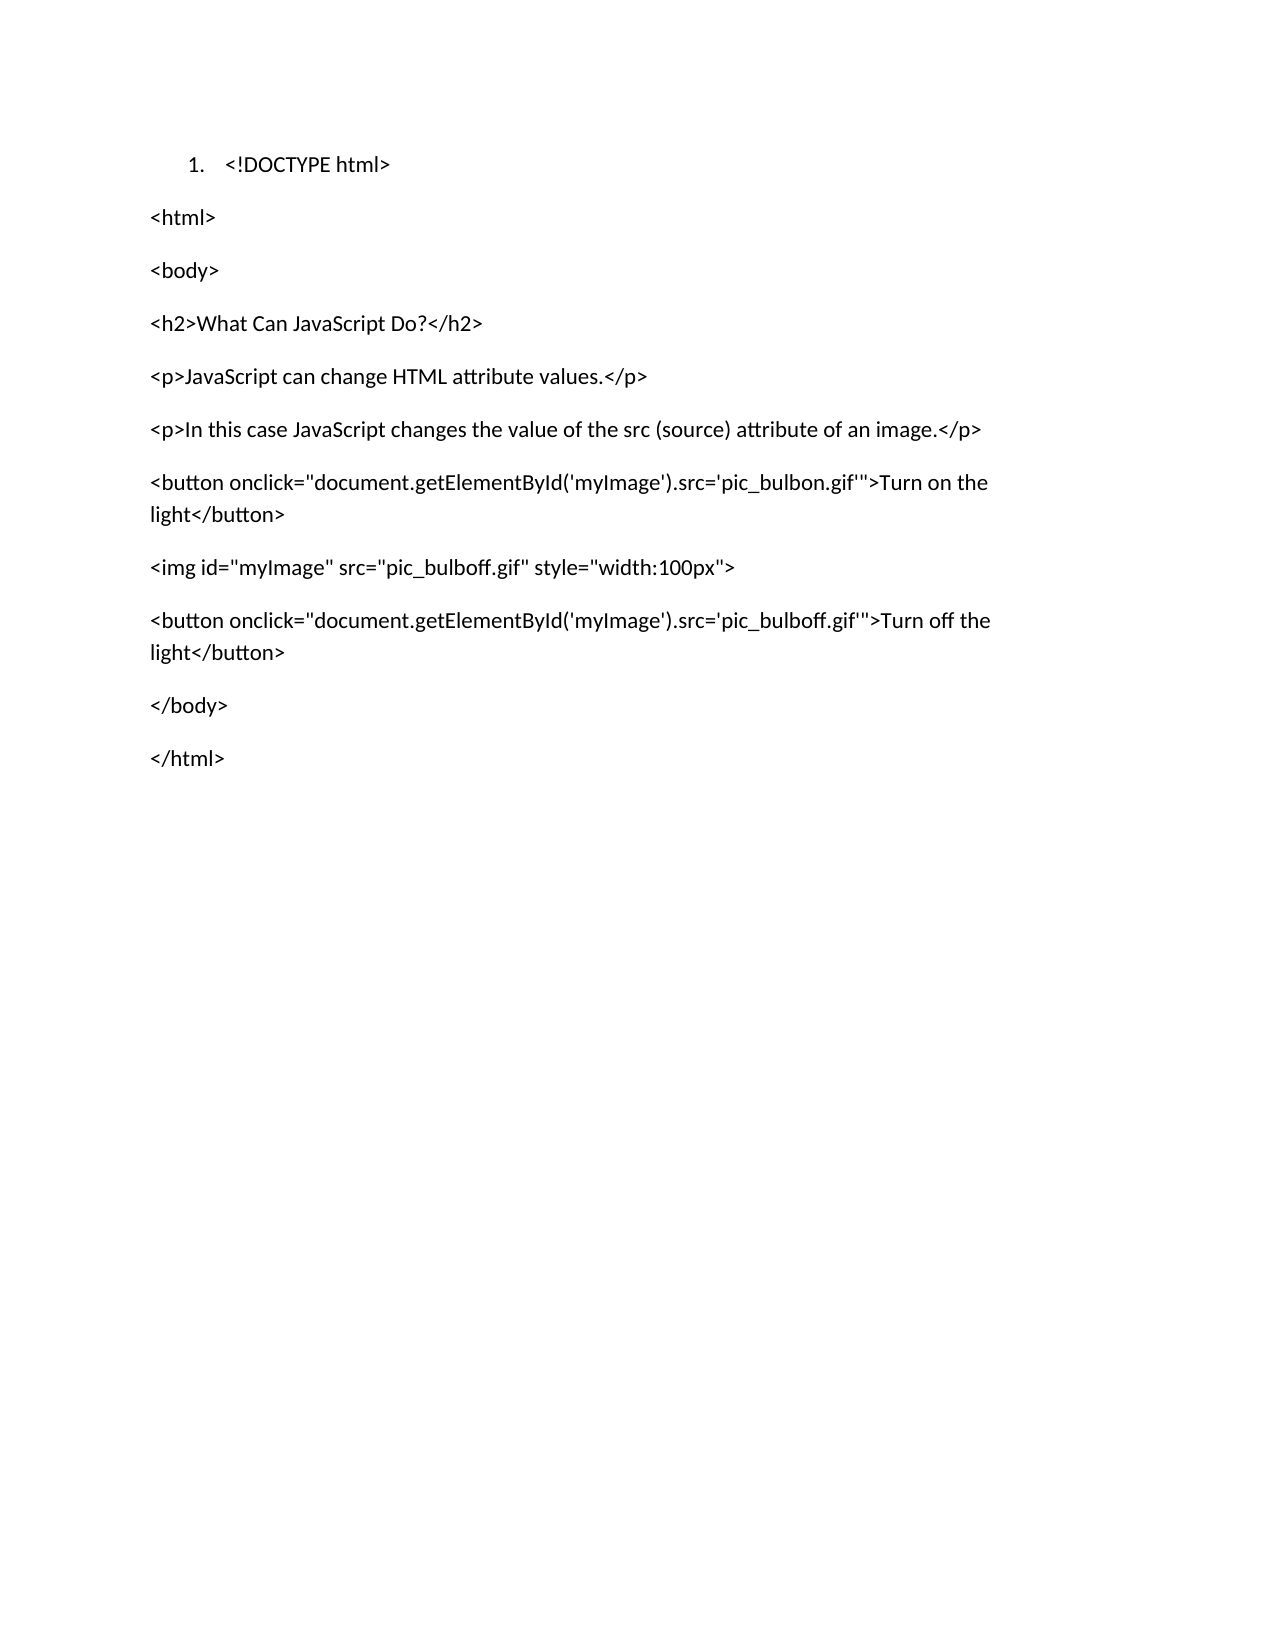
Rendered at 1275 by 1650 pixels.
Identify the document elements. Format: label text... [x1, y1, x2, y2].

list <!DOCTYPE html> [187, 150, 1125, 178]
text <button onclick="document.getElementById('myImage').src='pic_bulbon.gif'">Turn on the light</button> [150, 468, 1125, 528]
text </body> [150, 692, 1125, 719]
text <p>JavaScript can change HTML attribute values.</p> [150, 362, 1125, 390]
text <button onclick="document.getElementById('myImage').src='pic_bulboff.gif'">Turn off the light</button> [150, 606, 1125, 667]
text </html> [150, 744, 1125, 773]
text <body> [150, 256, 1125, 284]
text <img id="myImage" src="pic_bulboff.gif" style="width:100px"> [150, 553, 1125, 581]
text <p>In this case JavaScript changes the value of the src (source) attribute of an image.</p> [150, 415, 1125, 443]
text <h2>What Can JavaScript Do?</h2> [150, 309, 1125, 337]
text <html> [150, 203, 1125, 231]
